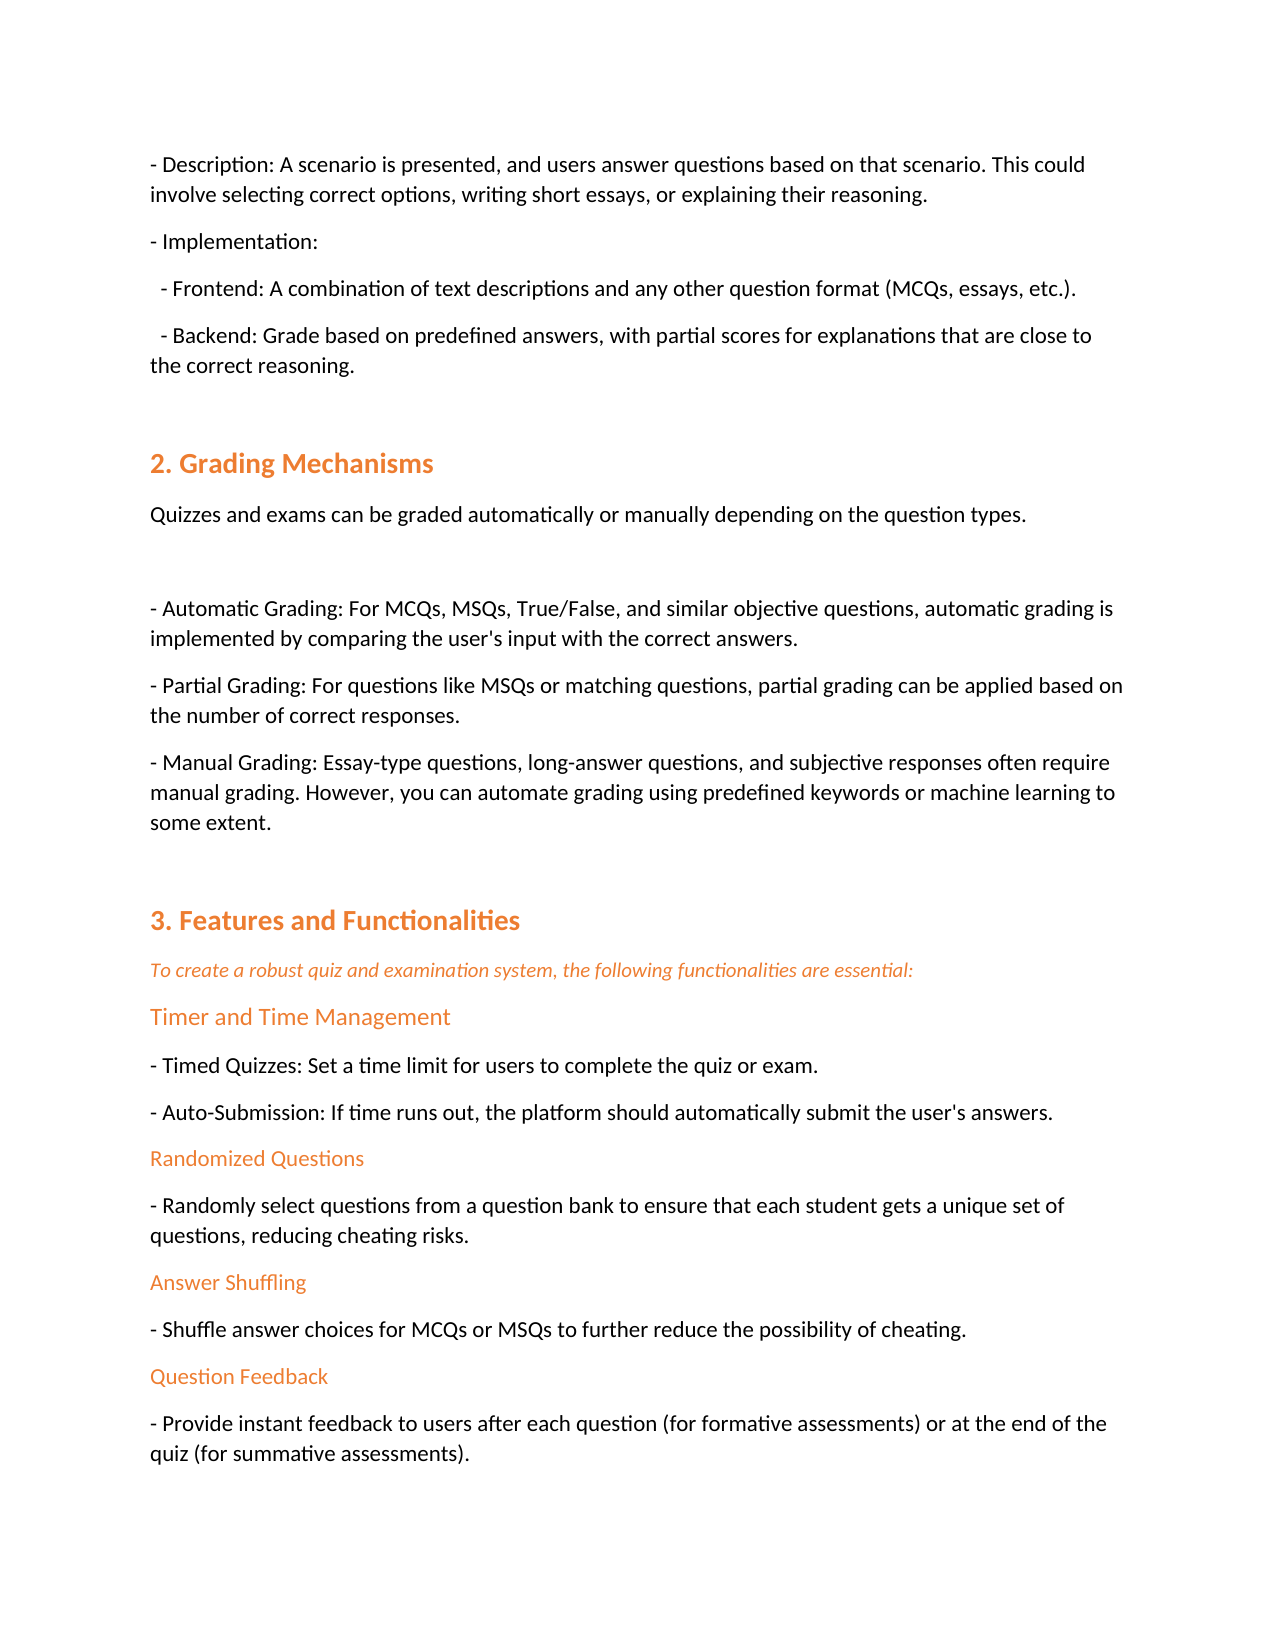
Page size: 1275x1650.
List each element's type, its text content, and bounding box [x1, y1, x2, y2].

text Quizzes and exams can be graded automatically or manually depending on the question types. [150, 500, 1125, 528]
text Randomized Questions [150, 1144, 1125, 1172]
text - Manual Grading: Essay-type questions, long-answer questions, and subjective responses often require manual grading. However, you can automate grading using predefined keywords or machine learning to some extent. [150, 748, 1125, 836]
text - Implementation: [150, 227, 1125, 255]
text - Backend: Grade based on predefined answers, with partial scores for explanations that are close to the correct reasoning. [150, 321, 1125, 379]
text 2. Grading Mechanisms [150, 445, 1125, 480]
text - Description: A scenario is presented, and users answer questions based on that scenario. This could involve selecting correct options, writing short essays, or explaining their reasoning. [150, 150, 1125, 208]
text Question Feedback [150, 1362, 1125, 1390]
text - Automatic Grading: For MCQs, MSQs, True/False, and similar objective questions, automatic grading is implemented by comparing the user's input with the correct answers. [150, 594, 1125, 652]
text - Randomly select questions from a question bank to ensure that each student gets a unique set of questions, reducing cheating risks. [150, 1191, 1125, 1249]
text - Partial Grading: For questions like MSQs or matching questions, partial grading can be applied based on the number of correct responses. [150, 671, 1125, 729]
text - Timed Quizzes: Set a time limit for users to complete the quiz or exam. [150, 1051, 1125, 1079]
text 3. Features and Functionalities [150, 902, 1125, 938]
text To create a robust quiz and examination system, the following functionalities are essential: [150, 957, 1125, 982]
text Timer and Time Management [150, 1001, 1125, 1032]
text - Shuffle answer choices for MCQs or MSQs to further reduce the possibility of cheating. [150, 1315, 1125, 1343]
text - Frontend: A combination of text descriptions and any other question format (MCQs, essays, etc.). [150, 274, 1125, 302]
text - Auto-Submission: If time runs out, the platform should automatically submit the user's answers. [150, 1098, 1125, 1126]
text Answer Shuffling [150, 1268, 1125, 1296]
text - Provide instant feedback to users after each question (for formative assessments) or at the end of the quiz (for summative assessments). [150, 1409, 1125, 1467]
